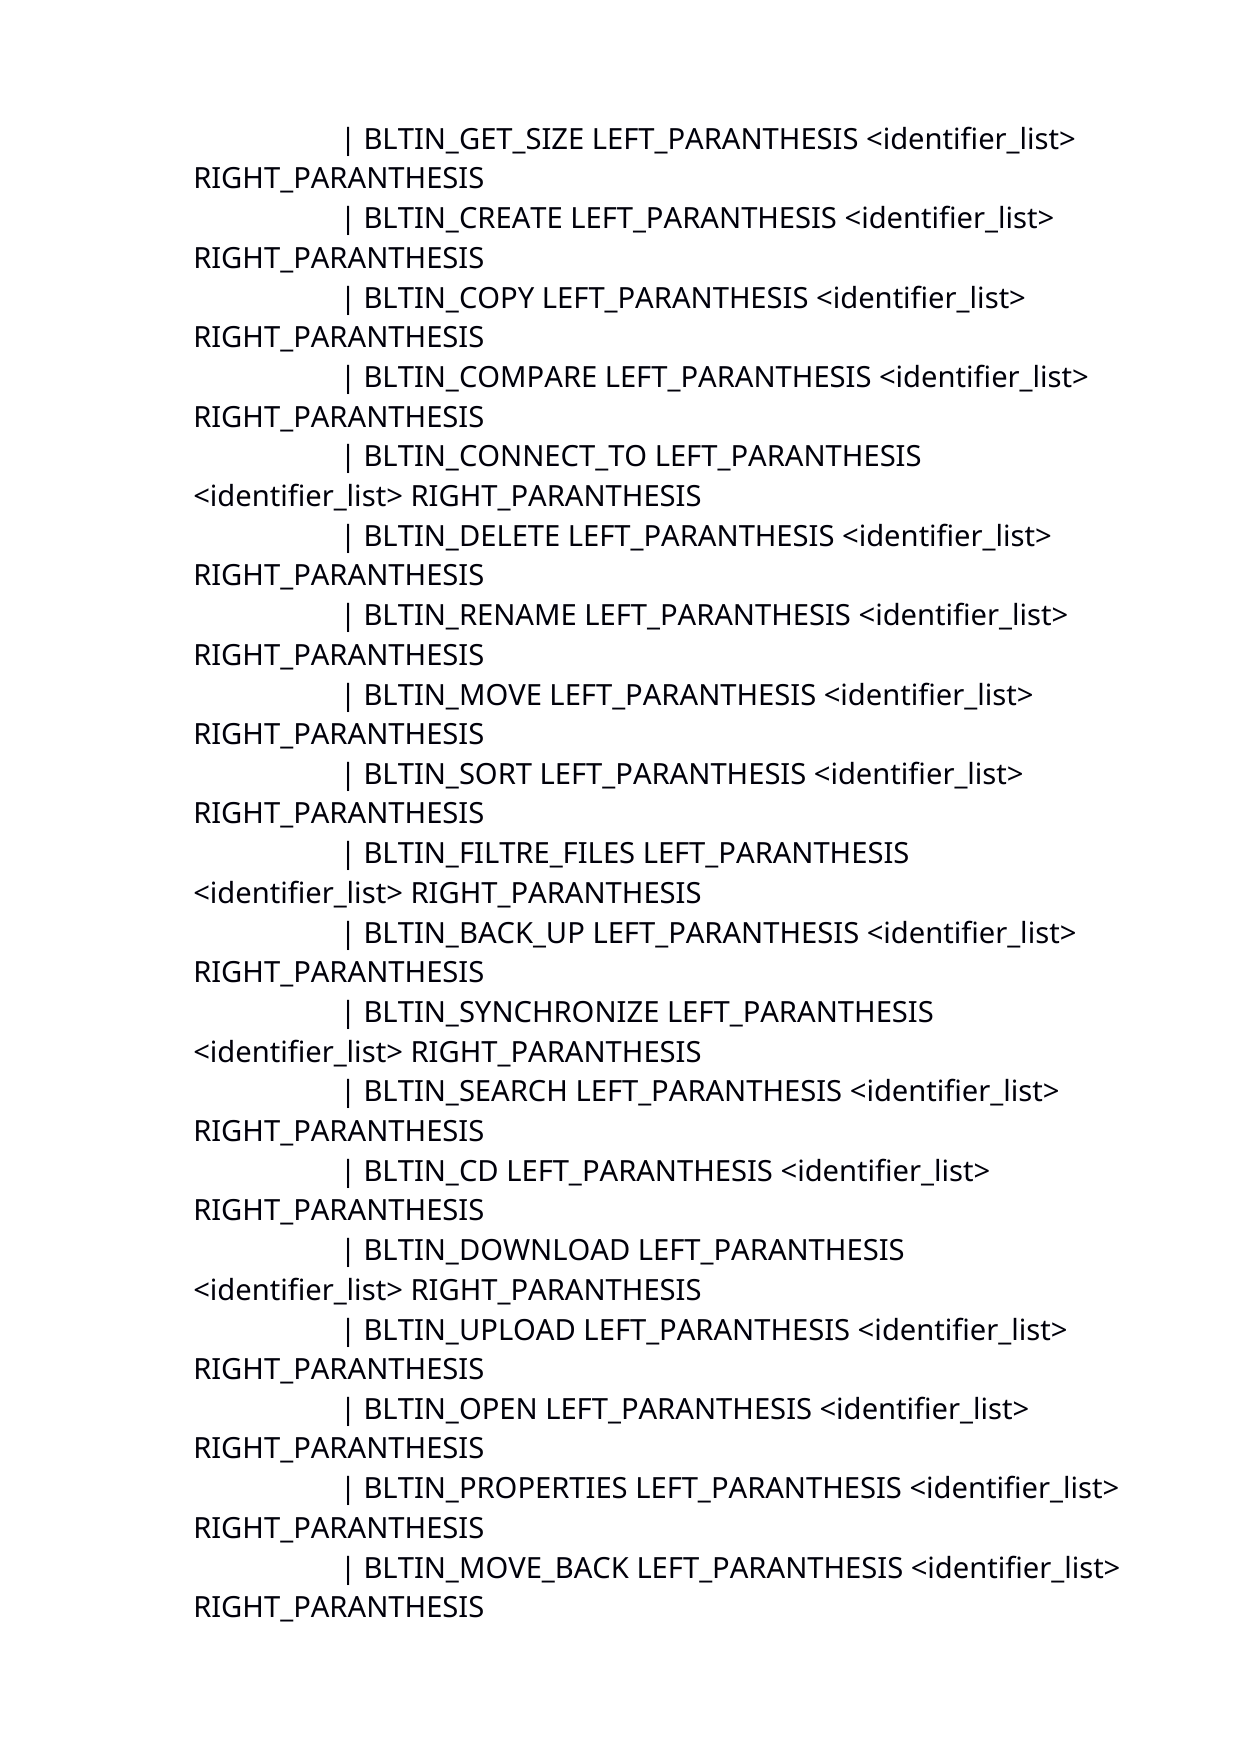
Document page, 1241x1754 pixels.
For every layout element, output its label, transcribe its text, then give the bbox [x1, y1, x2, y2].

list | BLTIN_RENAME LEFT_PARANTHESIS <identifier_list> RIGHT_PARANTHESIS [193, 594, 1122, 674]
list | BLTIN_CONNECT_TO LEFT_PARANTHESIS <identifier_list> RIGHT_PARANTHESIS [193, 436, 1122, 515]
list | BLTIN_SEARCH LEFT_PARANTHESIS <identifier_list> RIGHT_PARANTHESIS [193, 1071, 1122, 1150]
list | BLTIN_OPEN LEFT_PARANTHESIS <identifier_list> RIGHT_PARANTHESIS [193, 1388, 1122, 1467]
list | BLTIN_UPLOAD LEFT_PARANTHESIS <identifier_list> RIGHT_PARANTHESIS [193, 1309, 1122, 1388]
list | BLTIN_SYNCHRONIZE LEFT_PARANTHESIS <identifier_list> RIGHT_PARANTHESIS [193, 991, 1122, 1071]
list | BLTIN_MOVE LEFT_PARANTHESIS <identifier_list> RIGHT_PARANTHESIS [193, 674, 1122, 753]
list | BLTIN_DELETE LEFT_PARANTHESIS <identifier_list> RIGHT_PARANTHESIS [193, 515, 1122, 594]
list | BLTIN_DOWNLOAD LEFT_PARANTHESIS <identifier_list> RIGHT_PARANTHESIS [193, 1229, 1122, 1309]
list | BLTIN_MOVE_BACK LEFT_PARANTHESIS <identifier_list> RIGHT_PARANTHESIS [193, 1547, 1122, 1626]
list | BLTIN_COPY LEFT_PARANTHESIS <identifier_list> RIGHT_PARANTHESIS [193, 277, 1122, 356]
list | BLTIN_COMPARE LEFT_PARANTHESIS <identifier_list> RIGHT_PARANTHESIS [193, 356, 1122, 436]
list | BLTIN_SORT LEFT_PARANTHESIS <identifier_list> RIGHT_PARANTHESIS [193, 753, 1122, 832]
list | BLTIN_GET_SIZE LEFT_PARANTHESIS <identifier_list> RIGHT_PARANTHESIS [193, 118, 1122, 197]
list | BLTIN_CD LEFT_PARANTHESIS <identifier_list> RIGHT_PARANTHESIS [193, 1150, 1122, 1229]
list | BLTIN_CREATE LEFT_PARANTHESIS <identifier_list> RIGHT_PARANTHESIS [193, 197, 1122, 277]
list | BLTIN_FILTRE_FILES LEFT_PARANTHESIS <identifier_list> RIGHT_PARANTHESIS [193, 832, 1122, 912]
list | BLTIN_BACK_UP LEFT_PARANTHESIS <identifier_list> RIGHT_PARANTHESIS [193, 912, 1122, 991]
list | BLTIN_PROPERTIES LEFT_PARANTHESIS <identifier_list> RIGHT_PARANTHESIS [193, 1467, 1122, 1547]
